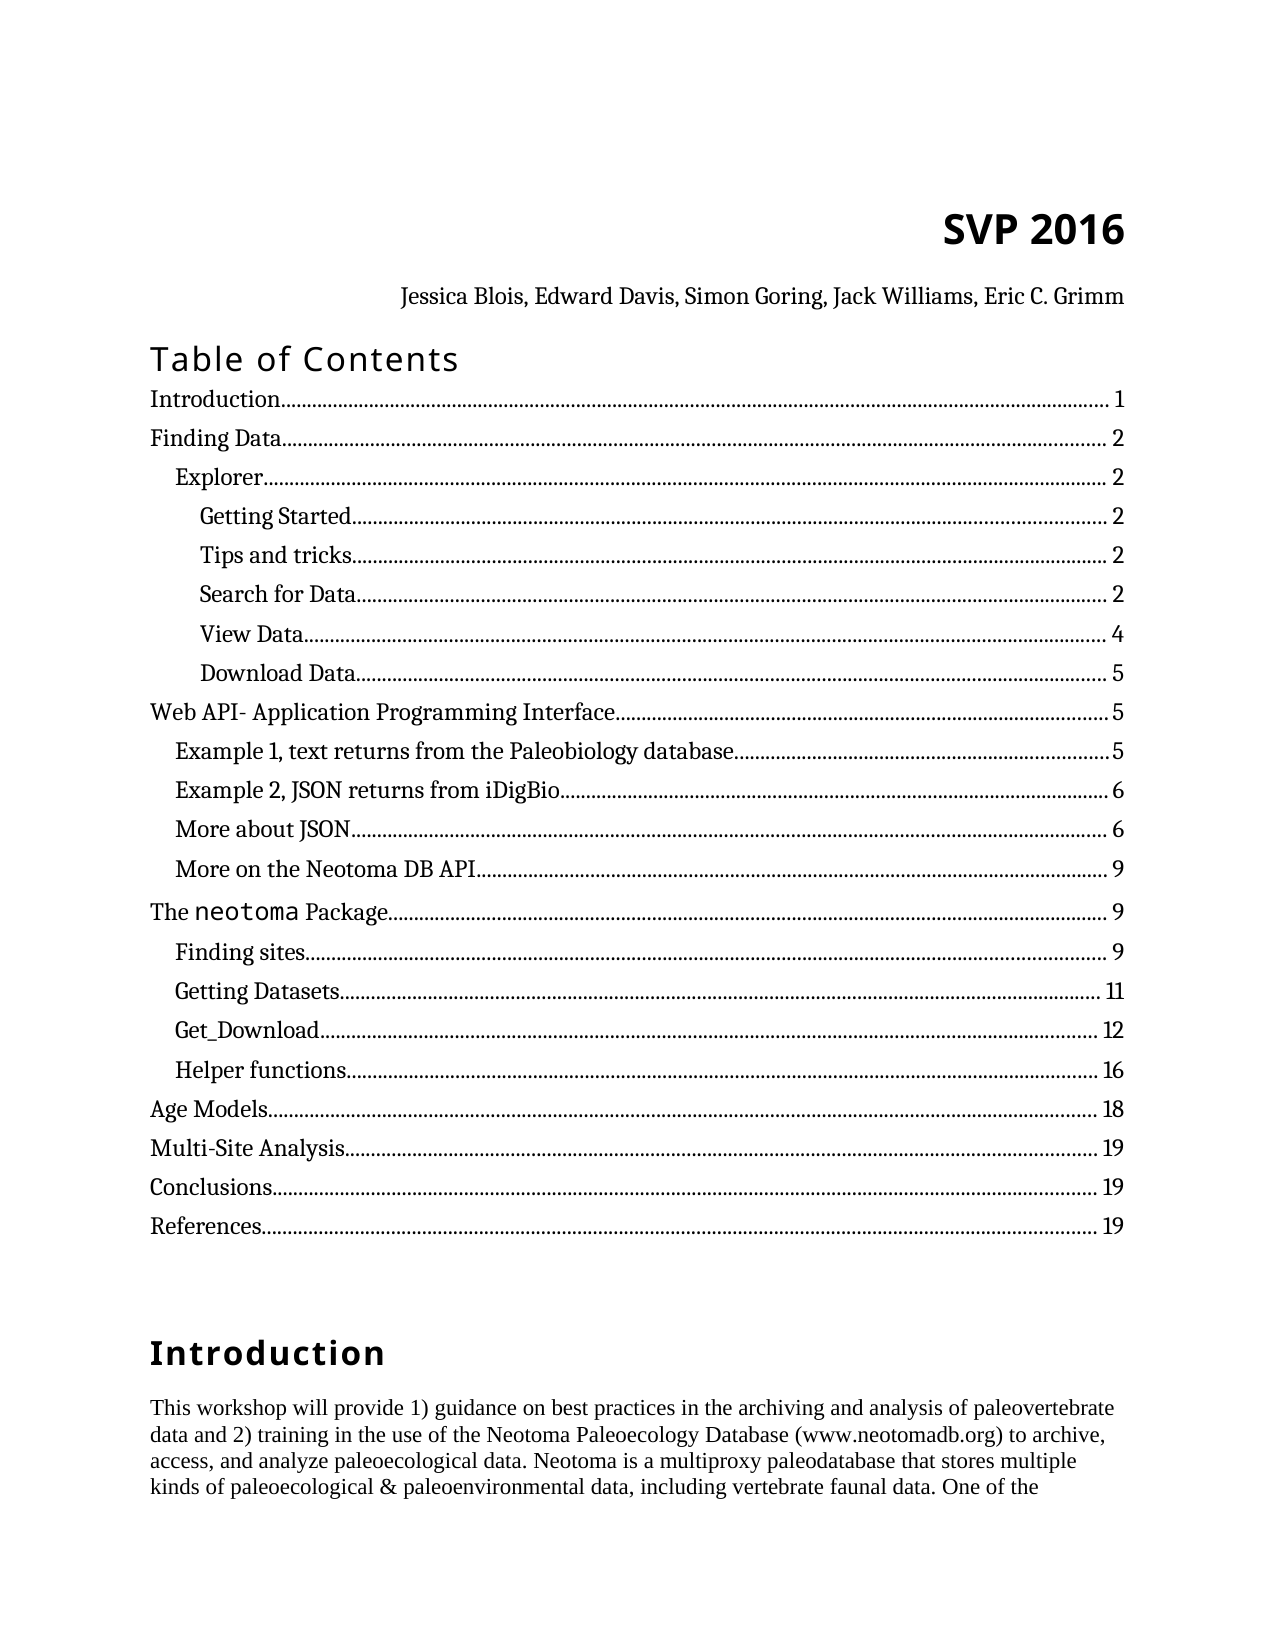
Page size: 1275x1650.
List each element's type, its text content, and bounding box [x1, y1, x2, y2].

text Jessica Blois, Edward Davis, Simon Goring, Jack Williams, Eric C. Grimm [150, 282, 1125, 311]
title SVP 2016 [150, 200, 1125, 257]
subtitle Introduction [150, 1330, 1125, 1376]
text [150, 1394, 1125, 1500]
